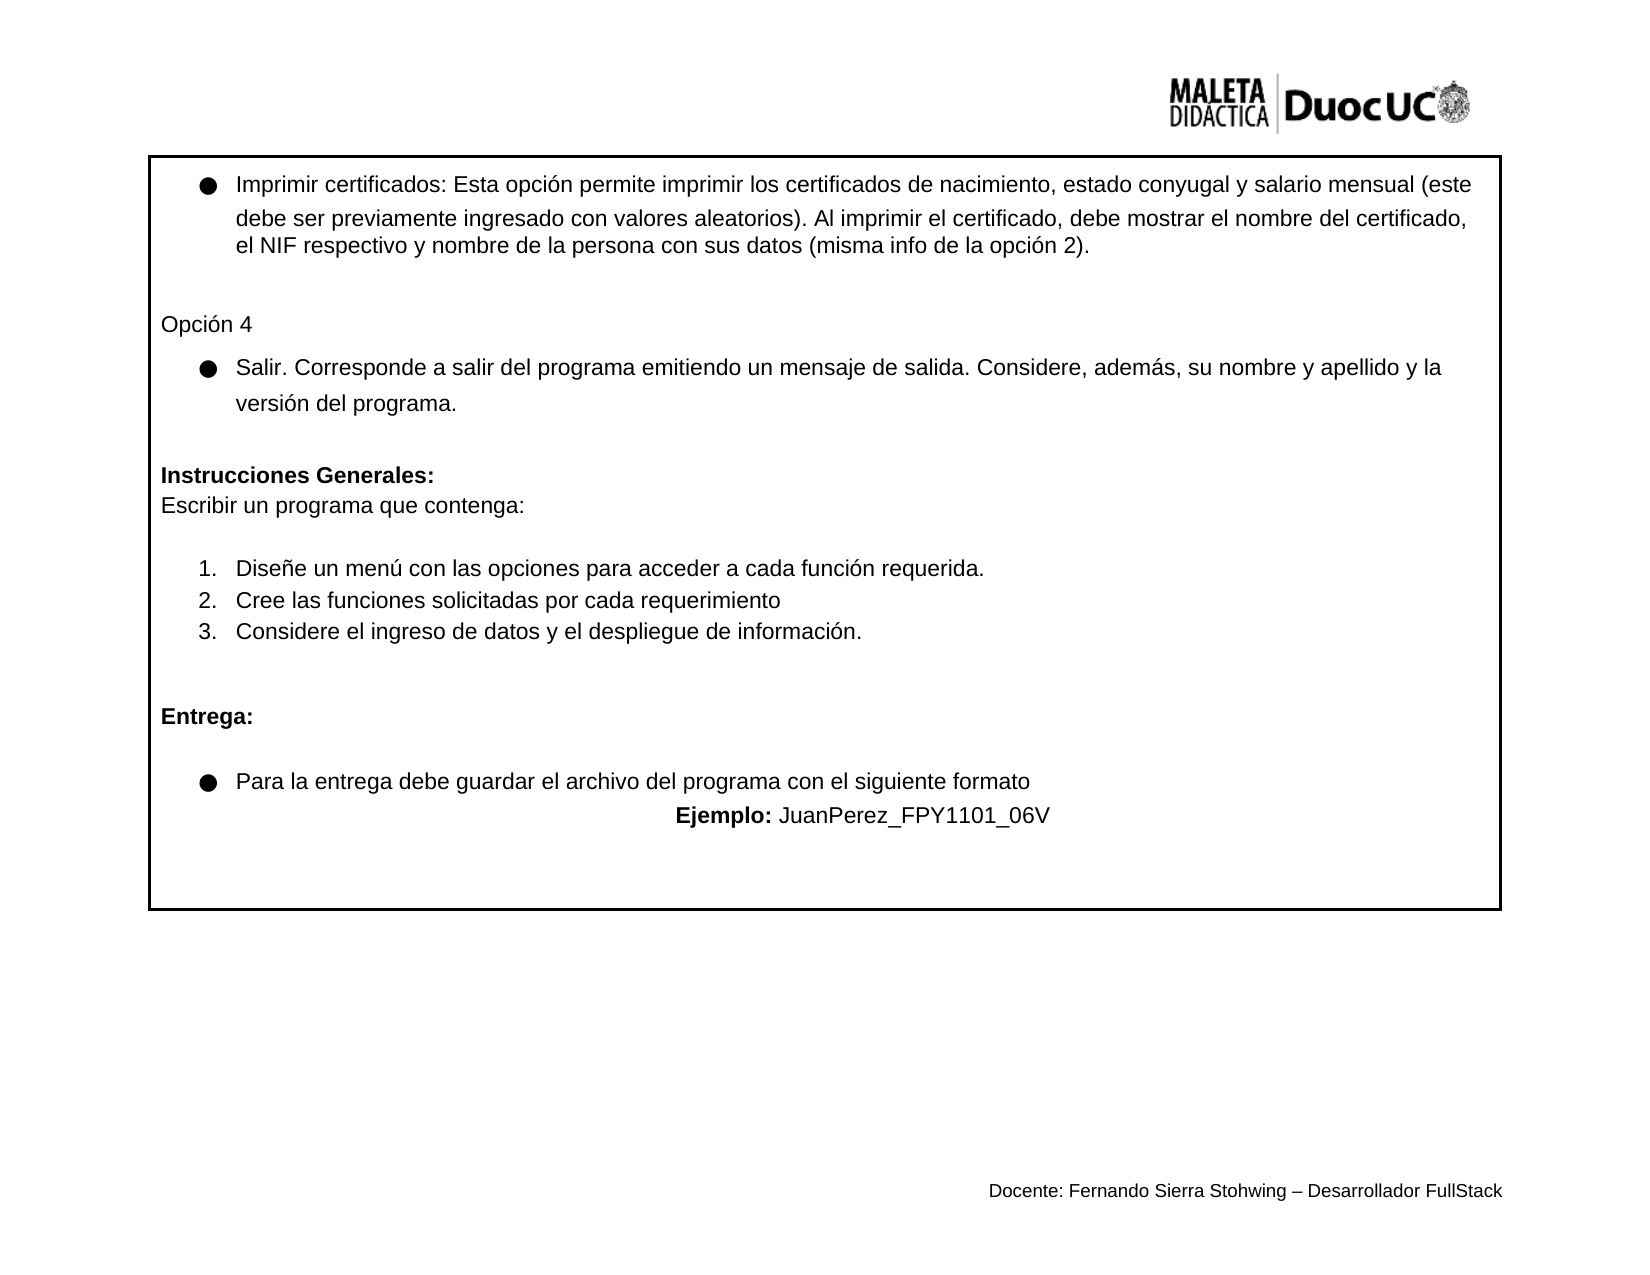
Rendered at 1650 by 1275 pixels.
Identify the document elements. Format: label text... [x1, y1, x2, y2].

picture [1137, 50, 1503, 155]
